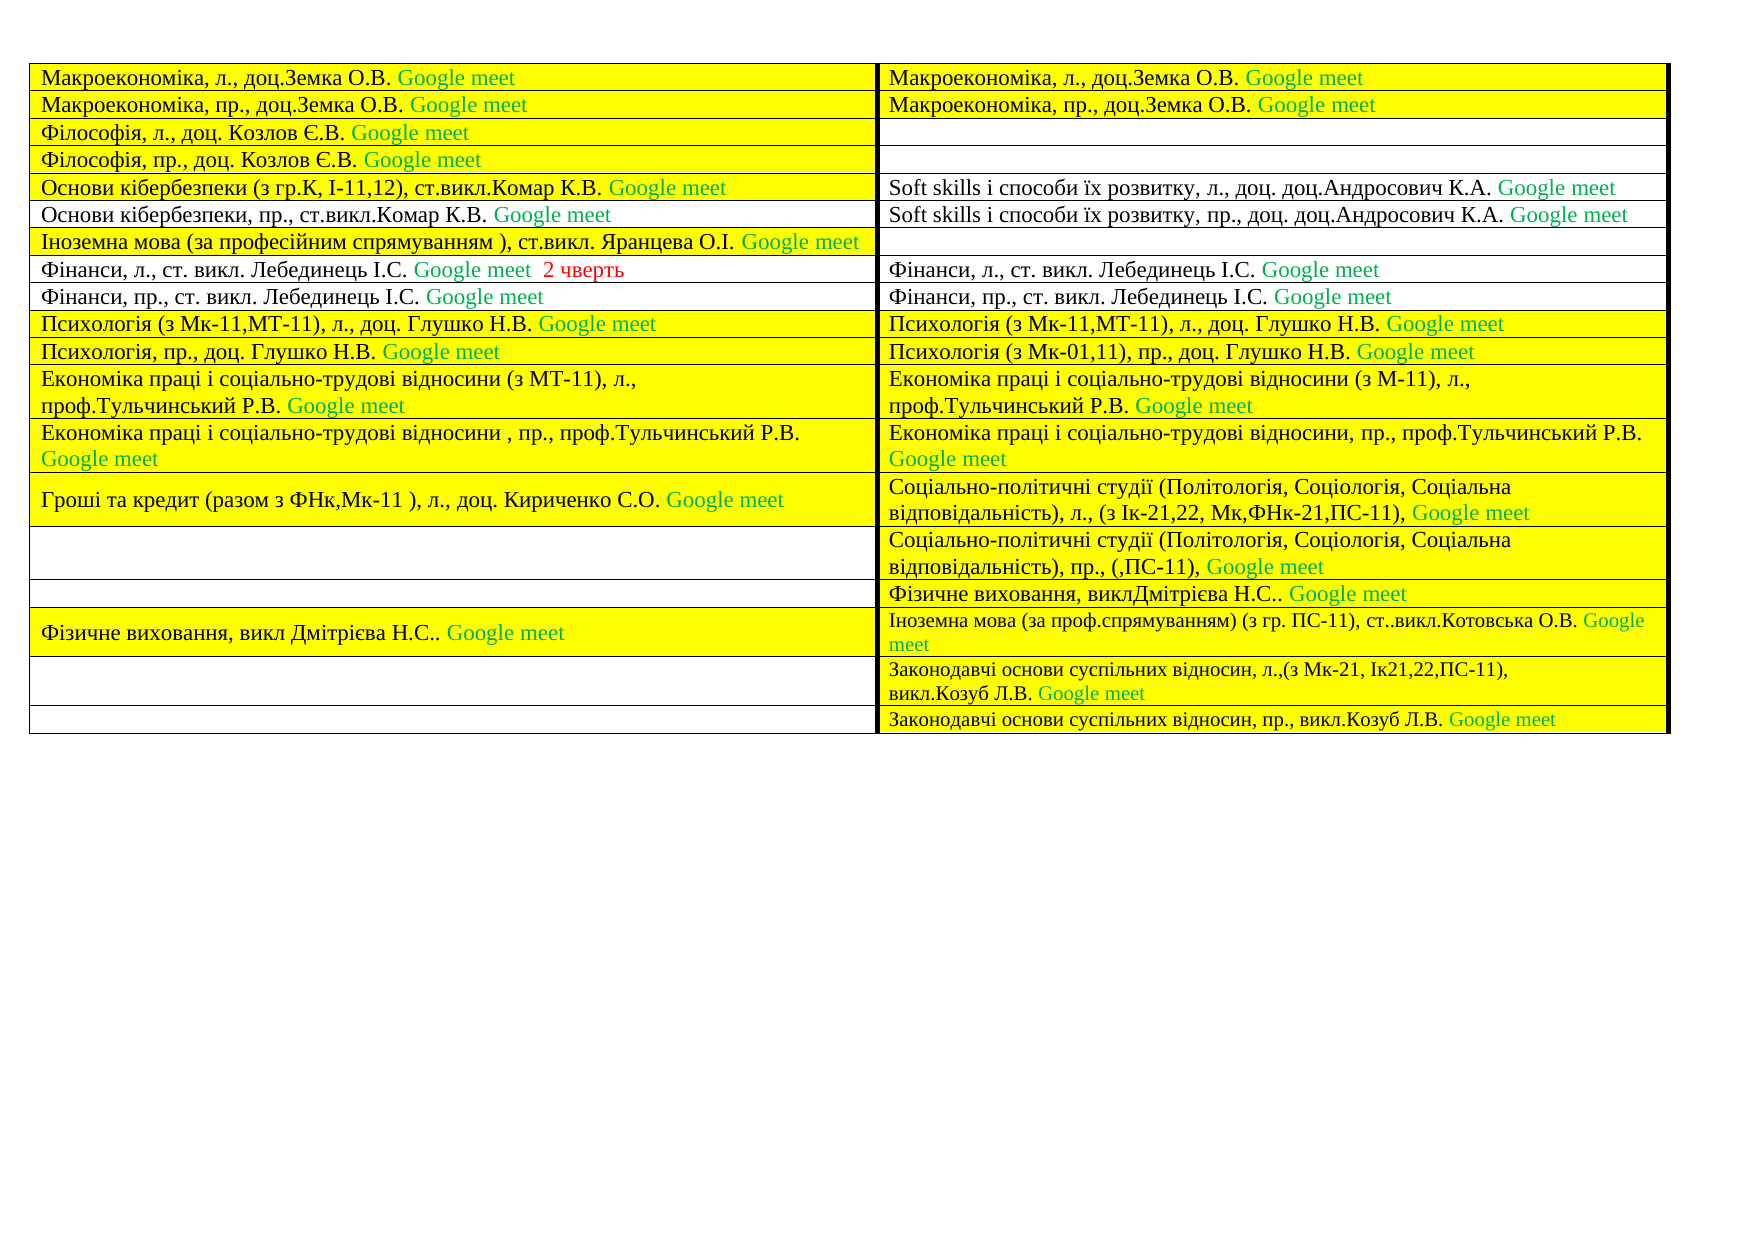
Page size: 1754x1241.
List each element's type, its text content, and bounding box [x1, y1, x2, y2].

table_cell Фінанси, пр., ст. викл. Лебединець І.С. Google meet [30, 283, 875, 309]
table_cell Фінанси, л., ст. викл. Лебединець І.С. Google meet [880, 256, 1666, 282]
table_cell Законодавчі основи суспільних відносин, л.,(з Мк-21, Ік21,22,ПС-11), викл.Козуб Л.В. Google meet [880, 657, 1666, 705]
table_cell Економіка праці і соціально-трудові відносини (з М-11), л., проф.Тульчинський Р.В. Google meet [880, 365, 1666, 418]
table_cell [30, 580, 875, 607]
table_cell Економіка праці і соціально-трудові відносини, пр., проф.Тульчинський Р.В. Google meet [880, 419, 1666, 472]
table_cell Фізичне виховання, виклДмітрієва Н.С.. Google meet [880, 580, 1666, 607]
table_header Макроекономіка, л., доц.Земка О.В. Google meet [880, 64, 1666, 90]
table_cell Іноземна мова (за проф.спрямуванням) (з гр. ПС-11), ст..викл.Котовська О.В. Google meet [880, 608, 1666, 656]
table_cell Соціально-політичні студії (Політологія, Соціологія, Соціальна відповідальність), л., (з Ік-21,22, Мк,ФНк-21,ПС-11), Google meet [880, 473, 1666, 526]
table_header Макроекономіка, л., доц.Земка О.В. Google meet [30, 64, 875, 90]
table_cell Психологія (з Мк-01,11), пр., доц. Глушко Н.В. Google meet [880, 338, 1666, 364]
table_cell Філософія, л., доц. Козлов Є.В. Google meet [30, 119, 875, 145]
table_cell [880, 146, 1666, 172]
table_cell [880, 119, 1666, 145]
table_cell Макроекономіка, пр., доц.Земка О.В. Google meet [30, 91, 875, 118]
table_cell Soft skills і способи їх розвитку, пр., доц. доц.Андросович К.А. Google meet [880, 201, 1666, 227]
table_cell Фінанси, пр., ст. викл. Лебединець І.С. Google meet [880, 283, 1666, 309]
table_cell [880, 228, 1666, 255]
table_cell Фізичне виховання, викл Дмітрієва Н.С.. Google meet [30, 608, 875, 656]
table_cell Основи кібербезпеки, пр., ст.викл.Комар К.В. Google meet [30, 201, 875, 227]
table_cell Фінанси, л., ст. викл. Лебединець І.С. Google meet 2 чверть [30, 256, 875, 282]
table_cell Економіка праці і соціально-трудові відносини , пр., проф.Тульчинський Р.В. Google meet [30, 419, 875, 472]
table_cell Soft skills і способи їх розвитку, л., доц. доц.Андросович К.А. Google meet [880, 174, 1666, 200]
table_cell Основи кібербезпеки (з гр.К, І-11,12), ст.викл.Комар К.В. Google meet [30, 174, 875, 200]
table_cell Законодавчі основи суспільних відносин, пр., викл.Козуб Л.В. Google meet [880, 706, 1666, 732]
table_cell Іноземна мова (за професійним спрямуванням ), ст.викл. Яранцева О.І. Google meet [30, 228, 875, 255]
table_cell Гроші та кредит (разом з ФНк,Мк-11 ), л., доц. Кириченко С.О. Google meet [30, 473, 875, 526]
table_cell Макроекономіка, пр., доц.Земка О.В. Google meet [880, 91, 1666, 118]
table_cell [30, 527, 875, 579]
table_cell Психологія, пр., доц. Глушко Н.В. Google meet [30, 338, 875, 364]
table_cell [30, 657, 875, 705]
table_cell Психологія (з Мк-11,МТ-11), л., доц. Глушко Н.В. Google meet [30, 311, 875, 337]
table_cell Соціально-політичні студії (Політологія, Соціологія, Соціальна відповідальність), пр., (,ПС-11), Google meet [880, 527, 1666, 579]
table_cell [30, 706, 875, 732]
table_cell Психологія (з Мк-11,МТ-11), л., доц. Глушко Н.В. Google meet [880, 311, 1666, 337]
table_cell Економіка праці і соціально-трудові відносини (з МТ-11), л., проф.Тульчинський Р.В. Google meet [30, 365, 875, 418]
table_cell Філософія, пр., доц. Козлов Є.В. Google meet [30, 146, 875, 172]
